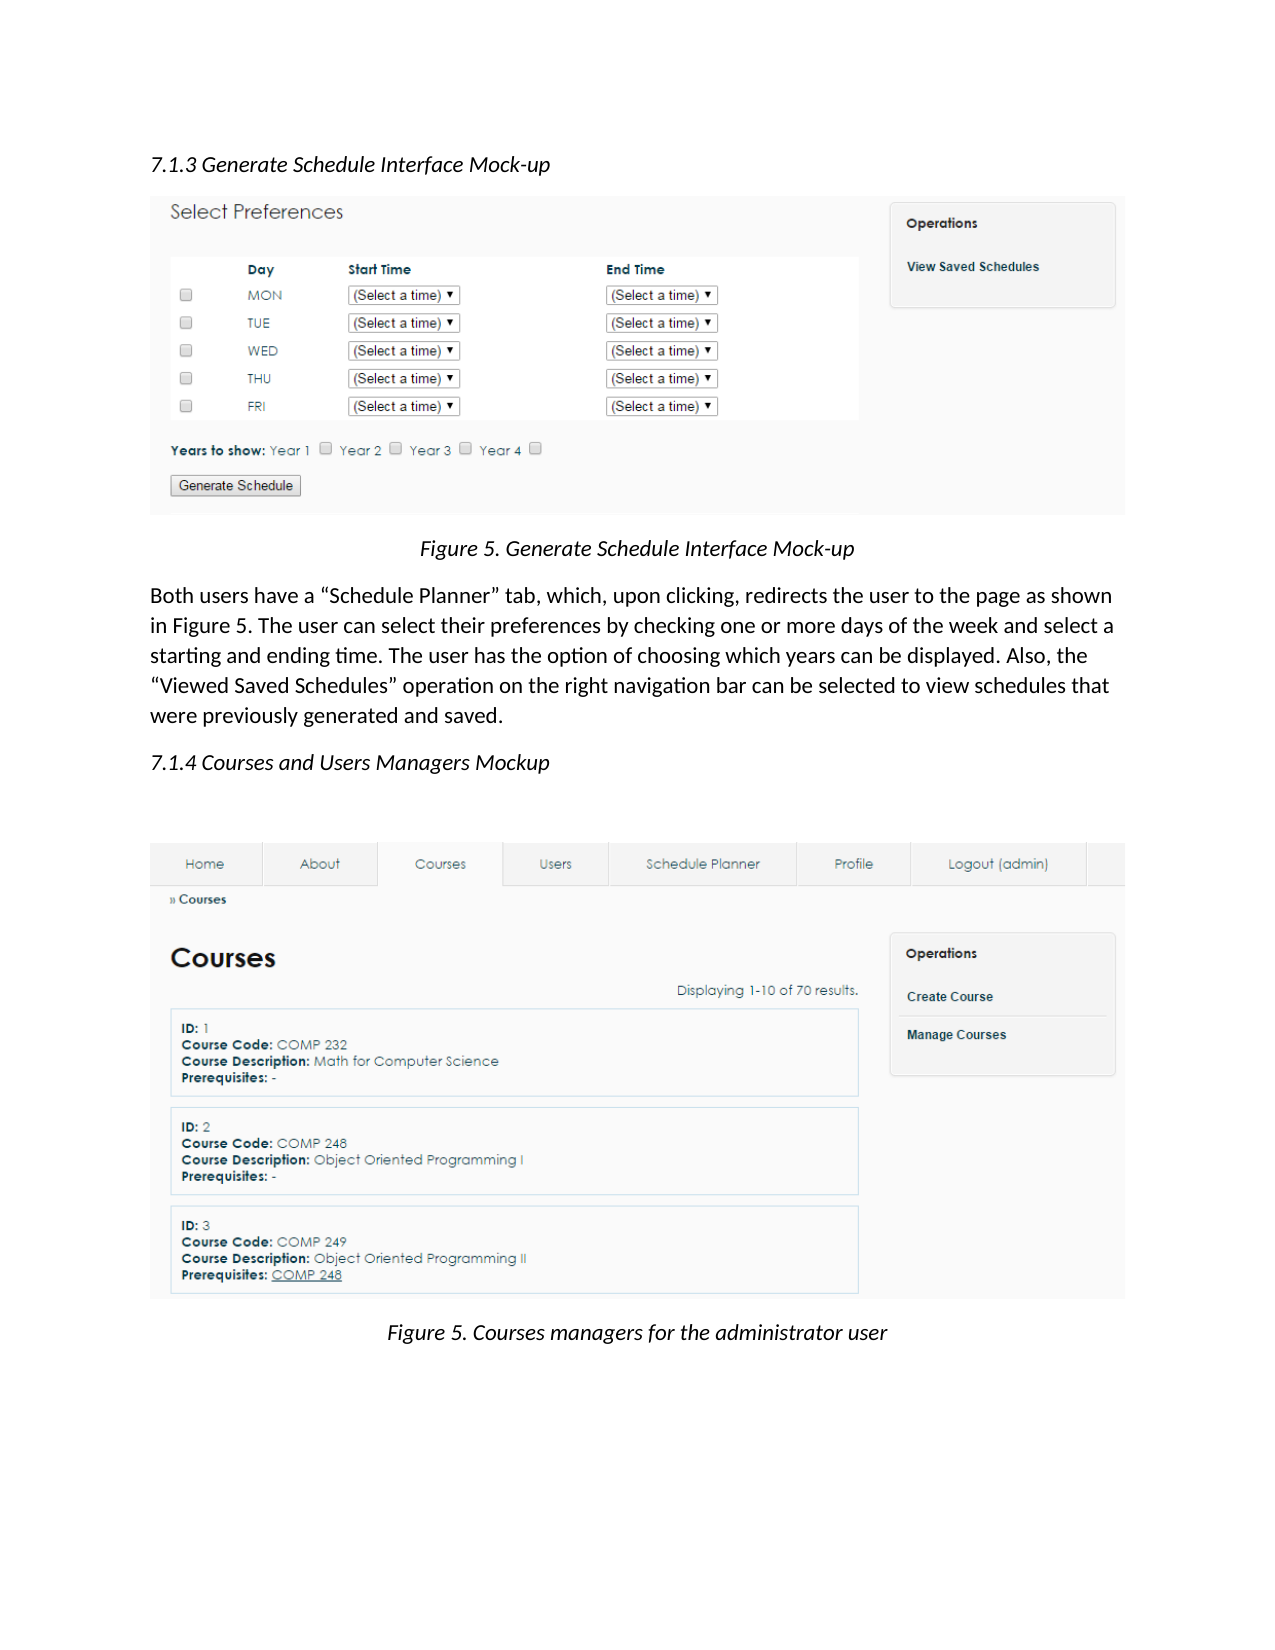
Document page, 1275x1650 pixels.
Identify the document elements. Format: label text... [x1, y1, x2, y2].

text Figure 5. Generate Schedule Interface Mock-up [150, 534, 1125, 562]
picture [150, 842, 1125, 1299]
text Figure 5. Courses managers for the administrator user [150, 1318, 1125, 1346]
text 7.1.3 Generate Schedule Interface Mock-up [150, 150, 1125, 178]
text 7.1.4 Courses and Users Managers Mockup [150, 748, 1125, 776]
text Both users have a “Schedule Planner” tab, which, upon clicking, redirects the user to the page as shown in Figure 5. The user can select their preferences by checking one or more days of the week and select a starting and ending time. The user has the option of choosing which years can be displayed. Also, the “Viewed Saved Schedules” operation on the right navigation bar can be selected to view schedules that were previously generated and saved. [150, 581, 1125, 729]
picture [150, 196, 1125, 515]
